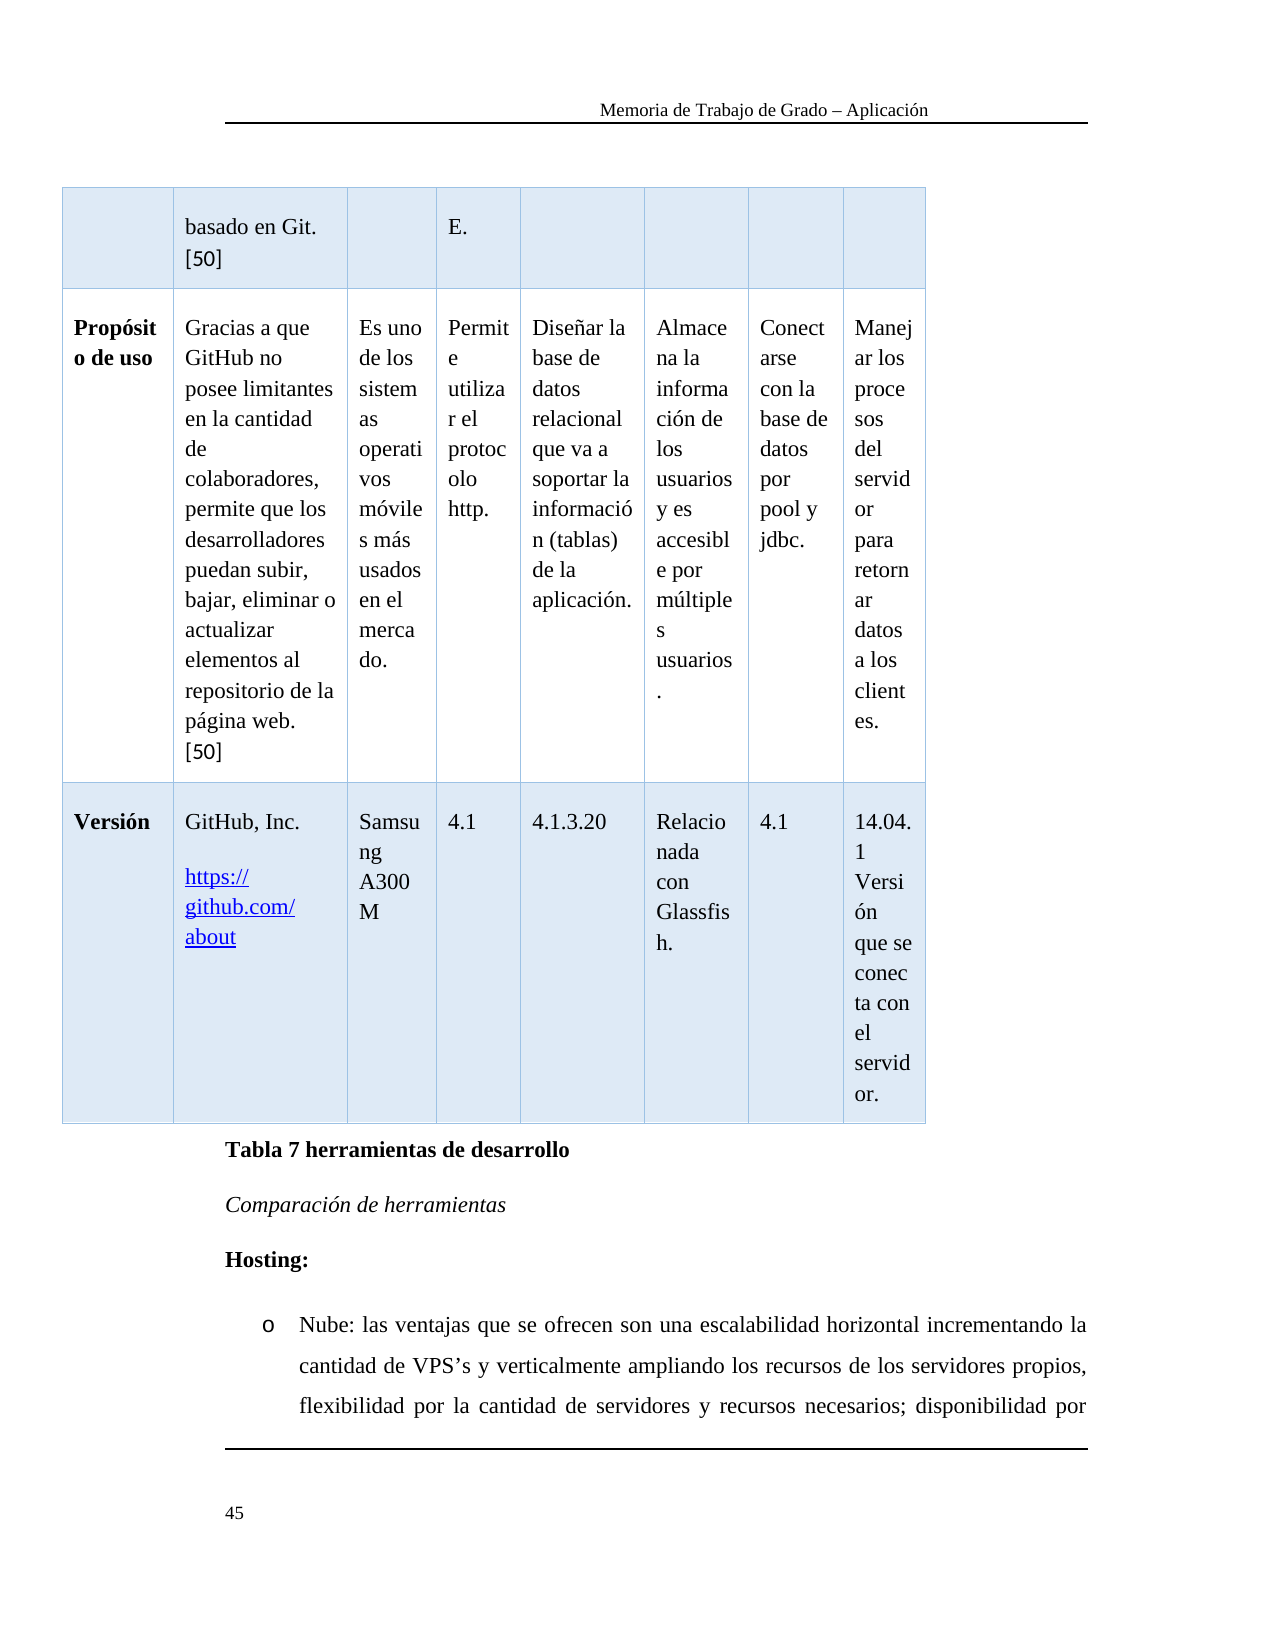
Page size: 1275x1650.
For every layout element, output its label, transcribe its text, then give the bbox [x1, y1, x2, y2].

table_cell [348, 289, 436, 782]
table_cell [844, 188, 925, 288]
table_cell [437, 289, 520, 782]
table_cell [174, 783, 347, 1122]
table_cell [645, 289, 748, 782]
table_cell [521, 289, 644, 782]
text Comparación de herramientas [225, 1191, 1088, 1217]
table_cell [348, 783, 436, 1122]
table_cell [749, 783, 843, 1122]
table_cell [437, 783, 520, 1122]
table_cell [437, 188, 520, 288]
text Hosting: [225, 1246, 1088, 1273]
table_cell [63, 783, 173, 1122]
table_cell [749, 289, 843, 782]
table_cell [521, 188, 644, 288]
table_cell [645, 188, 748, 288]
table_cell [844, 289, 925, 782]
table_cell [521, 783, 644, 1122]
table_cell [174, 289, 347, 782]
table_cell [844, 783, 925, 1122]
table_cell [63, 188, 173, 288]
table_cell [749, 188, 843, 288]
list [261, 1311, 1088, 1418]
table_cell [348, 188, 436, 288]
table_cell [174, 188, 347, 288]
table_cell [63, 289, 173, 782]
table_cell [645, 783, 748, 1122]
